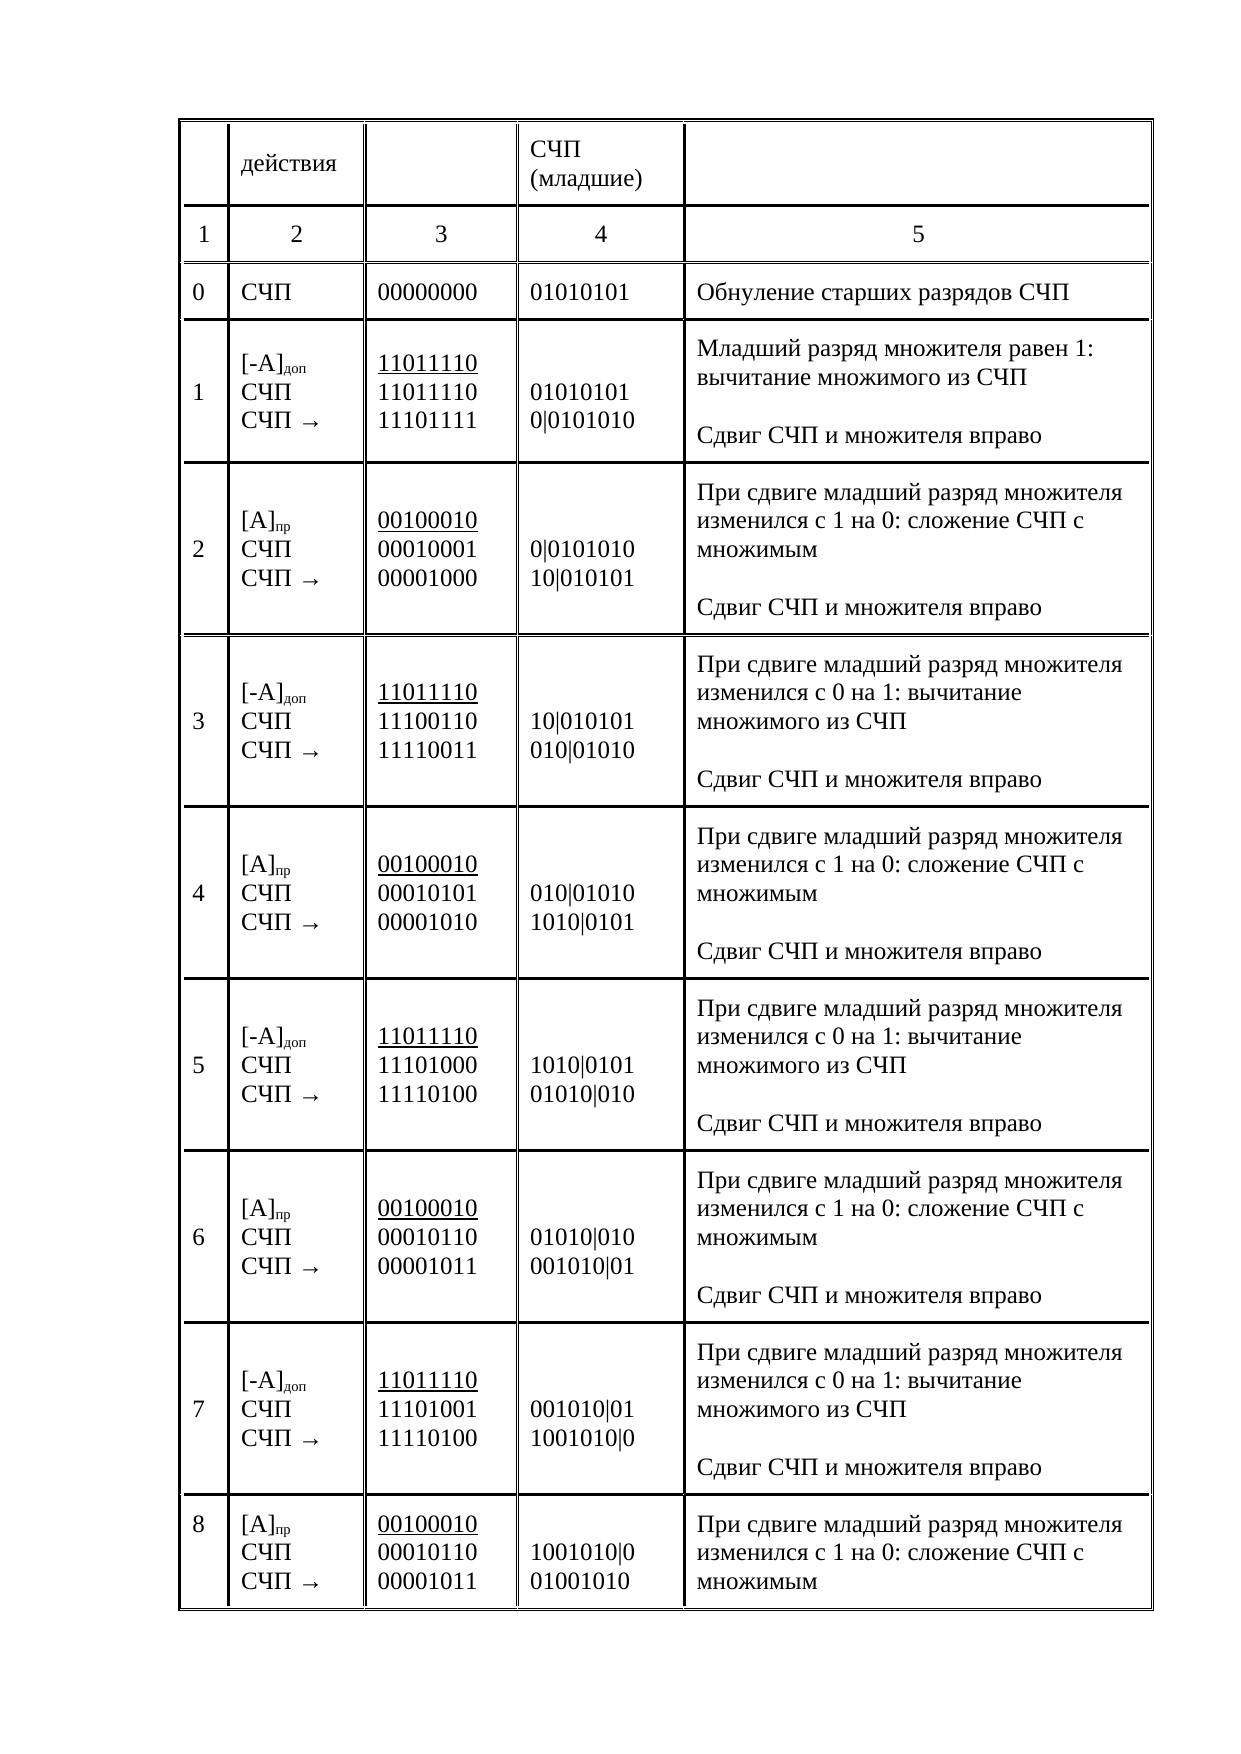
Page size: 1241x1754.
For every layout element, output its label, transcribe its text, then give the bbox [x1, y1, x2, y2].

table_cell 5 [181, 977, 227, 1149]
table_cell 01010101 [519, 264, 683, 318]
table_cell 00100010 00010110 00001011 [367, 1152, 516, 1321]
table_cell 00100010 00010101 00001010 [367, 808, 516, 977]
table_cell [365, 1496, 517, 1607]
table_cell 11011110 11011110 11101111 [367, 321, 516, 461]
table_cell 010|01010 1010|0101 [519, 808, 683, 977]
table_cell 1 [180, 318, 227, 461]
table_cell 2 [230, 207, 363, 261]
table_header Пояснения [684, 122, 1151, 204]
table_cell 3 [367, 207, 516, 261]
table_cell Младший разряд множителя равен 1: вычитание множимого из СЧП Сдвиг СЧП и множителя вправо [686, 318, 1152, 461]
table_cell 6 [181, 1149, 227, 1321]
table_cell 11011110 11101001 11110100 [367, 1324, 516, 1493]
table_cell 10|010101 010|01010 [519, 637, 683, 805]
table_cell [-A]доп СЧП СЧП → [230, 1324, 363, 1493]
table_cell 3 [181, 633, 227, 805]
table_cell При сдвиге младший разряд множителя изменился с 1 на 0: сложение СЧП с множимым Сдвиг СЧП и множителя вправо [686, 805, 1151, 977]
table_cell 1010|0101 01010|010 [519, 980, 683, 1149]
table_cell 00000000 [367, 264, 516, 318]
table_cell 11011110 11100110 11110011 [367, 637, 516, 805]
table_cell При сдвиге младший разряд множителя изменился с 0 на 1: вычитание множимого из СЧП Сдвиг СЧП и множителя вправо [686, 1321, 1151, 1493]
table_cell 2 [181, 461, 227, 633]
table_cell При сдвиге младший разряд множителя изменился с 1 на 0: сложение СЧП с множимым Сдвиг СЧП и множителя вправо [686, 1149, 1151, 1321]
table_cell [A]пр СЧП СЧП → [230, 1152, 363, 1321]
table_cell При сдвиге младший разряд множителя изменился с 0 на 1: вычитание множимого из СЧП Сдвиг СЧП и множителя вправо [686, 633, 1151, 805]
table_cell 0 [180, 261, 228, 318]
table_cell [684, 1493, 1152, 1607]
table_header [518, 120, 684, 204]
table_header СЧП (старшие) [365, 122, 517, 204]
table_cell 7 [181, 1321, 227, 1493]
table_cell 4 [181, 805, 227, 977]
table_header № [181, 122, 228, 204]
table_cell [-A]доп СЧП СЧП → [230, 637, 363, 805]
table_cell 1001010|0 01001010 [518, 1496, 684, 1607]
table_cell [A]пр СЧП СЧП → [228, 1493, 365, 1607]
table_cell 01010101 0|0101010 [519, 321, 683, 461]
table_cell 01010|010 001010|01 [519, 1152, 683, 1321]
table_cell 0|0101010 10|010101 [519, 464, 683, 633]
table_cell При сдвиге младший разряд множителя изменился с 1 на 0: сложение СЧП с множимым Сдвиг СЧП и множителя вправо [686, 461, 1151, 633]
table_header Операнды и действия [228, 120, 365, 204]
table_cell 00100010 00010001 00001000 [367, 464, 516, 633]
table_cell [A]пр СЧП СЧП → [230, 808, 363, 977]
table_cell 001010|01 1001010|0 [519, 1324, 683, 1493]
table_cell [-A]доп СЧП СЧП → [230, 980, 363, 1149]
table_cell СЧП [230, 264, 363, 318]
table_cell [A]пр СЧП СЧП → [230, 464, 363, 633]
table_cell 1 [181, 204, 227, 261]
table_cell 5 [686, 204, 1151, 261]
table_cell 8 [180, 1493, 228, 1607]
table_cell 11011110 11101000 11110100 [367, 980, 516, 1149]
table_cell При сдвиге младший разряд множителя изменился с 0 на 1: вычитание множимого из СЧП Сдвиг СЧП и множителя вправо [686, 977, 1151, 1149]
table_cell Обнуление старших разрядов СЧП [684, 261, 1152, 318]
table_cell 4 [519, 207, 683, 261]
table_cell [-A]доп СЧП СЧП → [230, 321, 363, 461]
